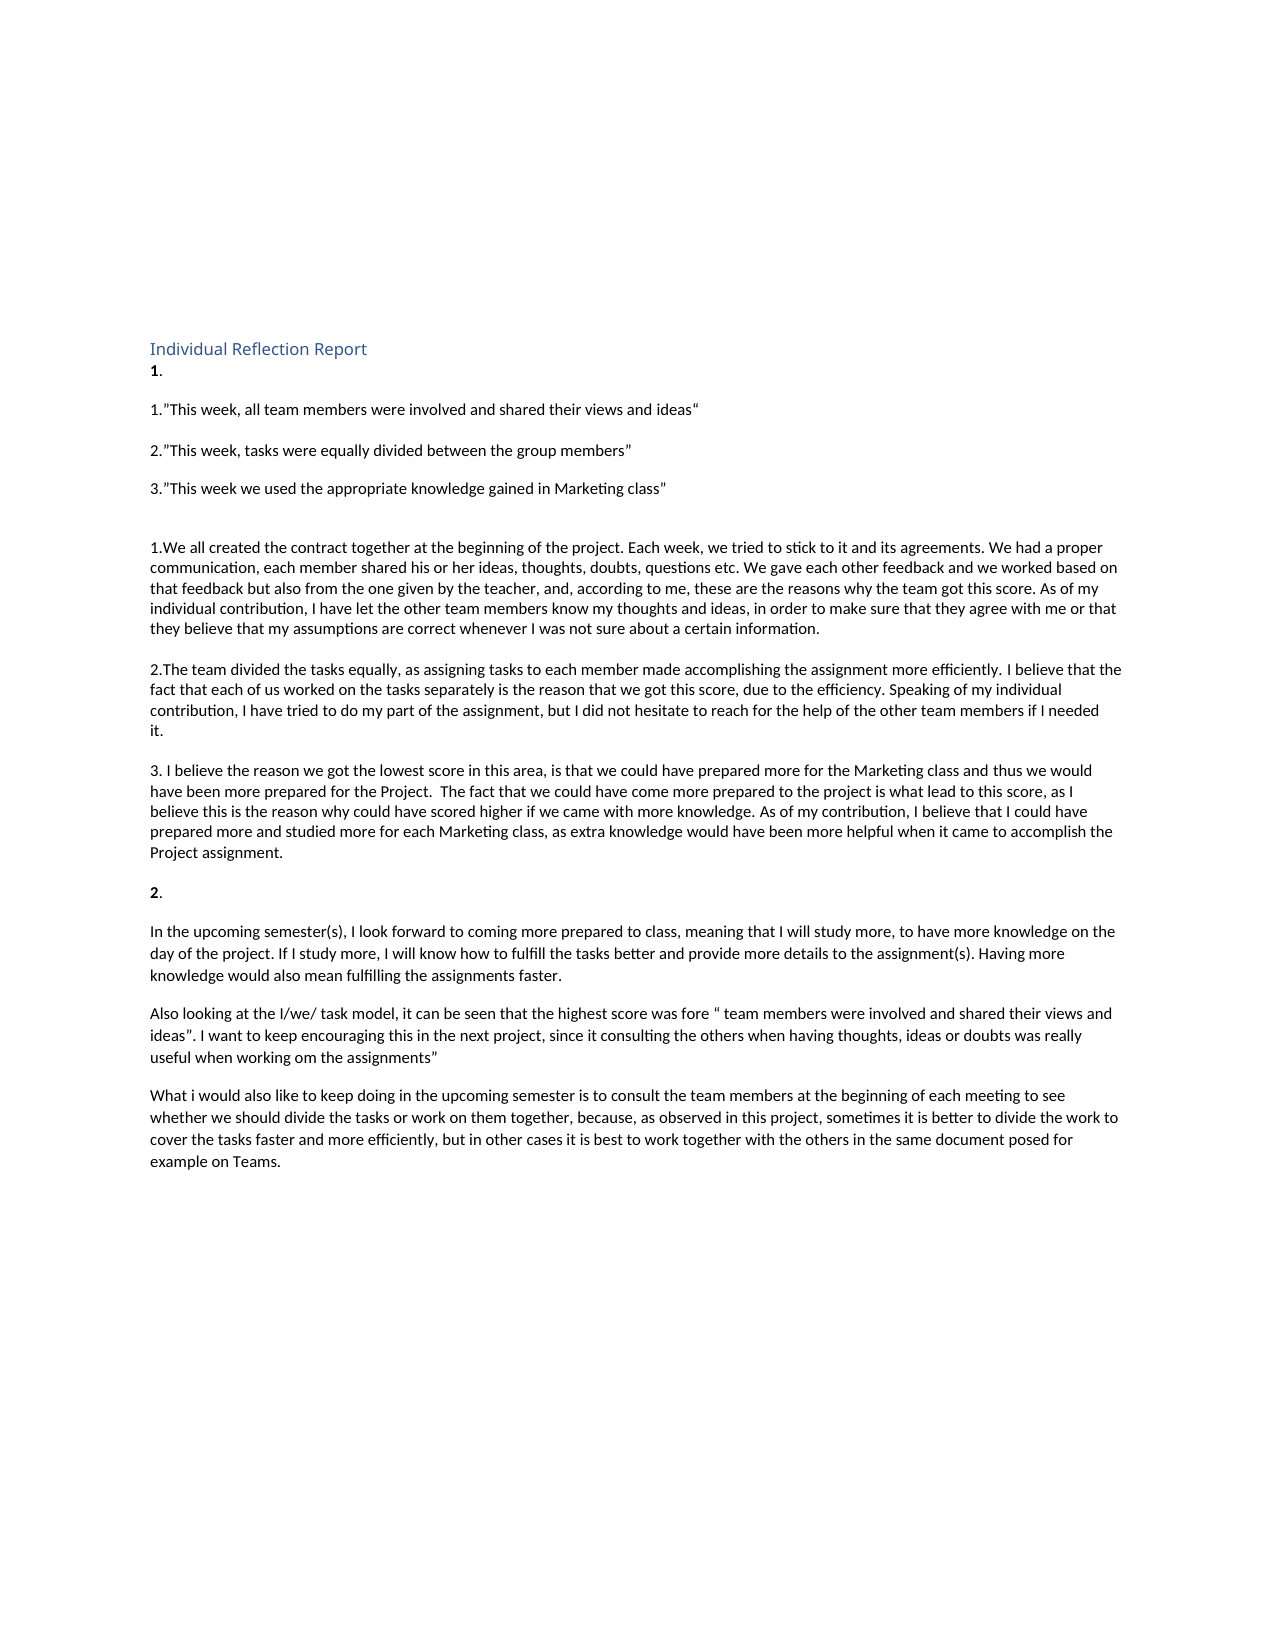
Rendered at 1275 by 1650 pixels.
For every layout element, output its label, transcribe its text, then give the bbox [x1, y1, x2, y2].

text 2.The team divided the tasks equally, as assigning tasks to each member made accomplishing the assignment more efficiently. I believe that the fact that each of us worked on the tasks separately is the reason that we got this score, due to the efficiency. Speaking of my individual contribution, I have tried to do my part of the assignment, but I did not hesitate to reach for the help of the other team members if I needed it. [150, 659, 1125, 740]
text 3.”This week we used the appropriate knowledge gained in Marketing class” [150, 478, 1125, 499]
text 1.We all created the contract together at the beginning of the project. Each week, we tried to stick to it and its agreements. We had a proper communication, each member shared his or her ideas, thoughts, doubts, questions etc. We gave each other feedback and we worked based on that feedback but also from the one given by the teacher, and, according to me, these are the reasons why the team got this score. As of my individual contribution, I have let the other team members know my thoughts and ideas, in order to make sure that they agree with me or that they believe that my assumptions are correct whenever I was not sure about a certain information. [150, 537, 1125, 639]
text 1. [150, 361, 1125, 381]
text 2. [150, 883, 1125, 903]
text Also looking at the I/we/ task model, it can be seen that the highest score was fore “ team members were involved and shared their views and ideas”. I want to keep encouraging this in the next project, since it consulting the others when having thoughts, ideas or doubts was really useful when working om the assignments” [150, 1003, 1125, 1067]
text 2.”This week, tasks were equally divided between the group members” [150, 440, 1125, 460]
text What i would also like to keep doing in the upcoming semester is to consult the team members at the beginning of each meeting to see whether we should divide the tasks or work on them together, because, as observed in this project, sometimes it is better to divide the work to cover the tasks faster and more efficiently, but in other cases it is best to work together with the others in the same document posed for example on Teams. [150, 1086, 1125, 1172]
text 1.”This week, all team members were involved and shared their views and ideas“ [150, 399, 1125, 419]
text Individual Reflection Report [150, 338, 1125, 361]
text 3. I believe the reason we got the lowest score in this area, is that we could have prepared more for the Marketing class and thus we would have been more prepared for the Project. The fact that we could have come more prepared to the project is what lead to this score, as I believe this is the reason why could have scored higher if we came with more knowledge. As of my contribution, I believe that I could have prepared more and studied more for each Marketing class, as extra knowledge would have been more helpful when it came to accomplish the Project assignment. [150, 761, 1125, 862]
text In the upcoming semester(s), I look forward to coming more prepared to class, meaning that I will study more, to have more knowledge on the day of the project. If I study more, I will know how to fulfill the tasks better and provide more details to the assignment(s). Having more knowledge would also mean fulfilling the assignments faster. [150, 921, 1125, 985]
